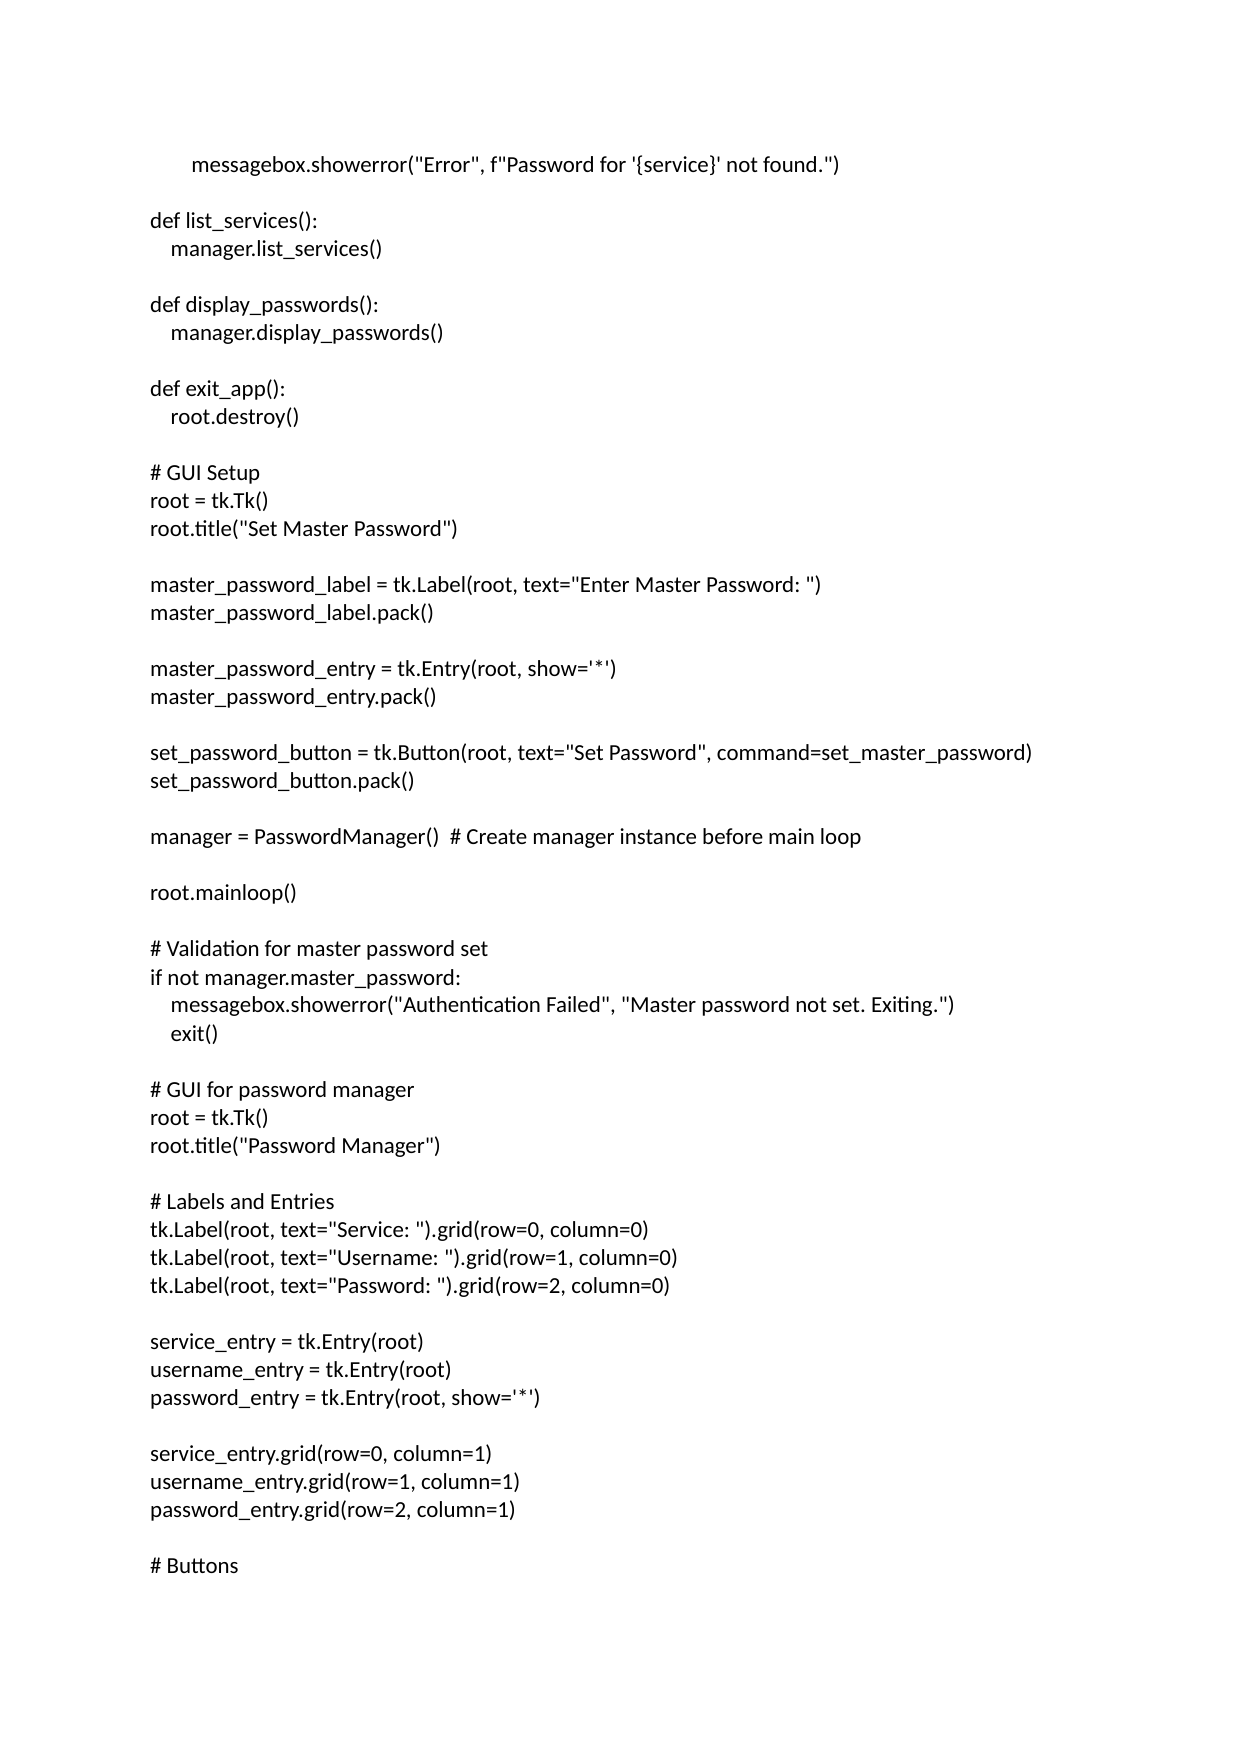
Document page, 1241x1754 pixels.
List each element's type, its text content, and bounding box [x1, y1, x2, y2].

text root = tk.Tk() [150, 1103, 1090, 1131]
text service_entry.grid(row=0, column=1) [150, 1439, 1090, 1467]
text def list_services(): [150, 206, 1090, 234]
text root.mainloop() [150, 878, 1090, 907]
text if not manager.master_password: [150, 963, 1090, 991]
text def exit_app(): [150, 374, 1090, 402]
text master_password_label = tk.Label(root, text="Enter Master Password: ") [150, 570, 1090, 598]
text # GUI Setup [150, 458, 1090, 486]
text password_entry.grid(row=2, column=1) [150, 1495, 1090, 1523]
text # GUI for password manager [150, 1075, 1090, 1103]
text root.destroy() [150, 402, 1090, 430]
text master_password_entry = tk.Entry(root, show='*') [150, 654, 1090, 682]
text messagebox.showerror("Error", f"Password for '{service}' not found.") [150, 150, 1090, 178]
text username_entry.grid(row=1, column=1) [150, 1467, 1090, 1495]
text tk.Label(root, text="Service: ").grid(row=0, column=0) [150, 1215, 1090, 1243]
text password_entry = tk.Entry(root, show='*') [150, 1383, 1090, 1411]
text master_password_label.pack() [150, 598, 1090, 626]
text root = tk.Tk() [150, 486, 1090, 514]
text # Buttons [150, 1551, 1090, 1579]
text # Labels and Entries [150, 1187, 1090, 1215]
text set_password_button.pack() [150, 766, 1090, 794]
text tk.Label(root, text="Username: ").grid(row=1, column=0) [150, 1243, 1090, 1271]
text def display_passwords(): [150, 290, 1090, 318]
text # Validation for master password set [150, 934, 1090, 963]
text tk.Label(root, text="Password: ").grid(row=2, column=0) [150, 1271, 1090, 1299]
text root.title("Password Manager") [150, 1131, 1090, 1159]
text username_entry = tk.Entry(root) [150, 1355, 1090, 1383]
text messagebox.showerror("Authentication Failed", "Master password not set. Exiting.") [150, 991, 1090, 1019]
text set_password_button = tk.Button(root, text="Set Password", command=set_master_password) [150, 738, 1090, 766]
text service_entry = tk.Entry(root) [150, 1327, 1090, 1355]
text manager.list_services() [150, 234, 1090, 262]
text manager = PasswordManager() # Create manager instance before main loop [150, 822, 1090, 851]
text root.title("Set Master Password") [150, 514, 1090, 542]
text manager.display_passwords() [150, 318, 1090, 346]
text exit() [150, 1019, 1090, 1047]
text master_password_entry.pack() [150, 682, 1090, 710]
